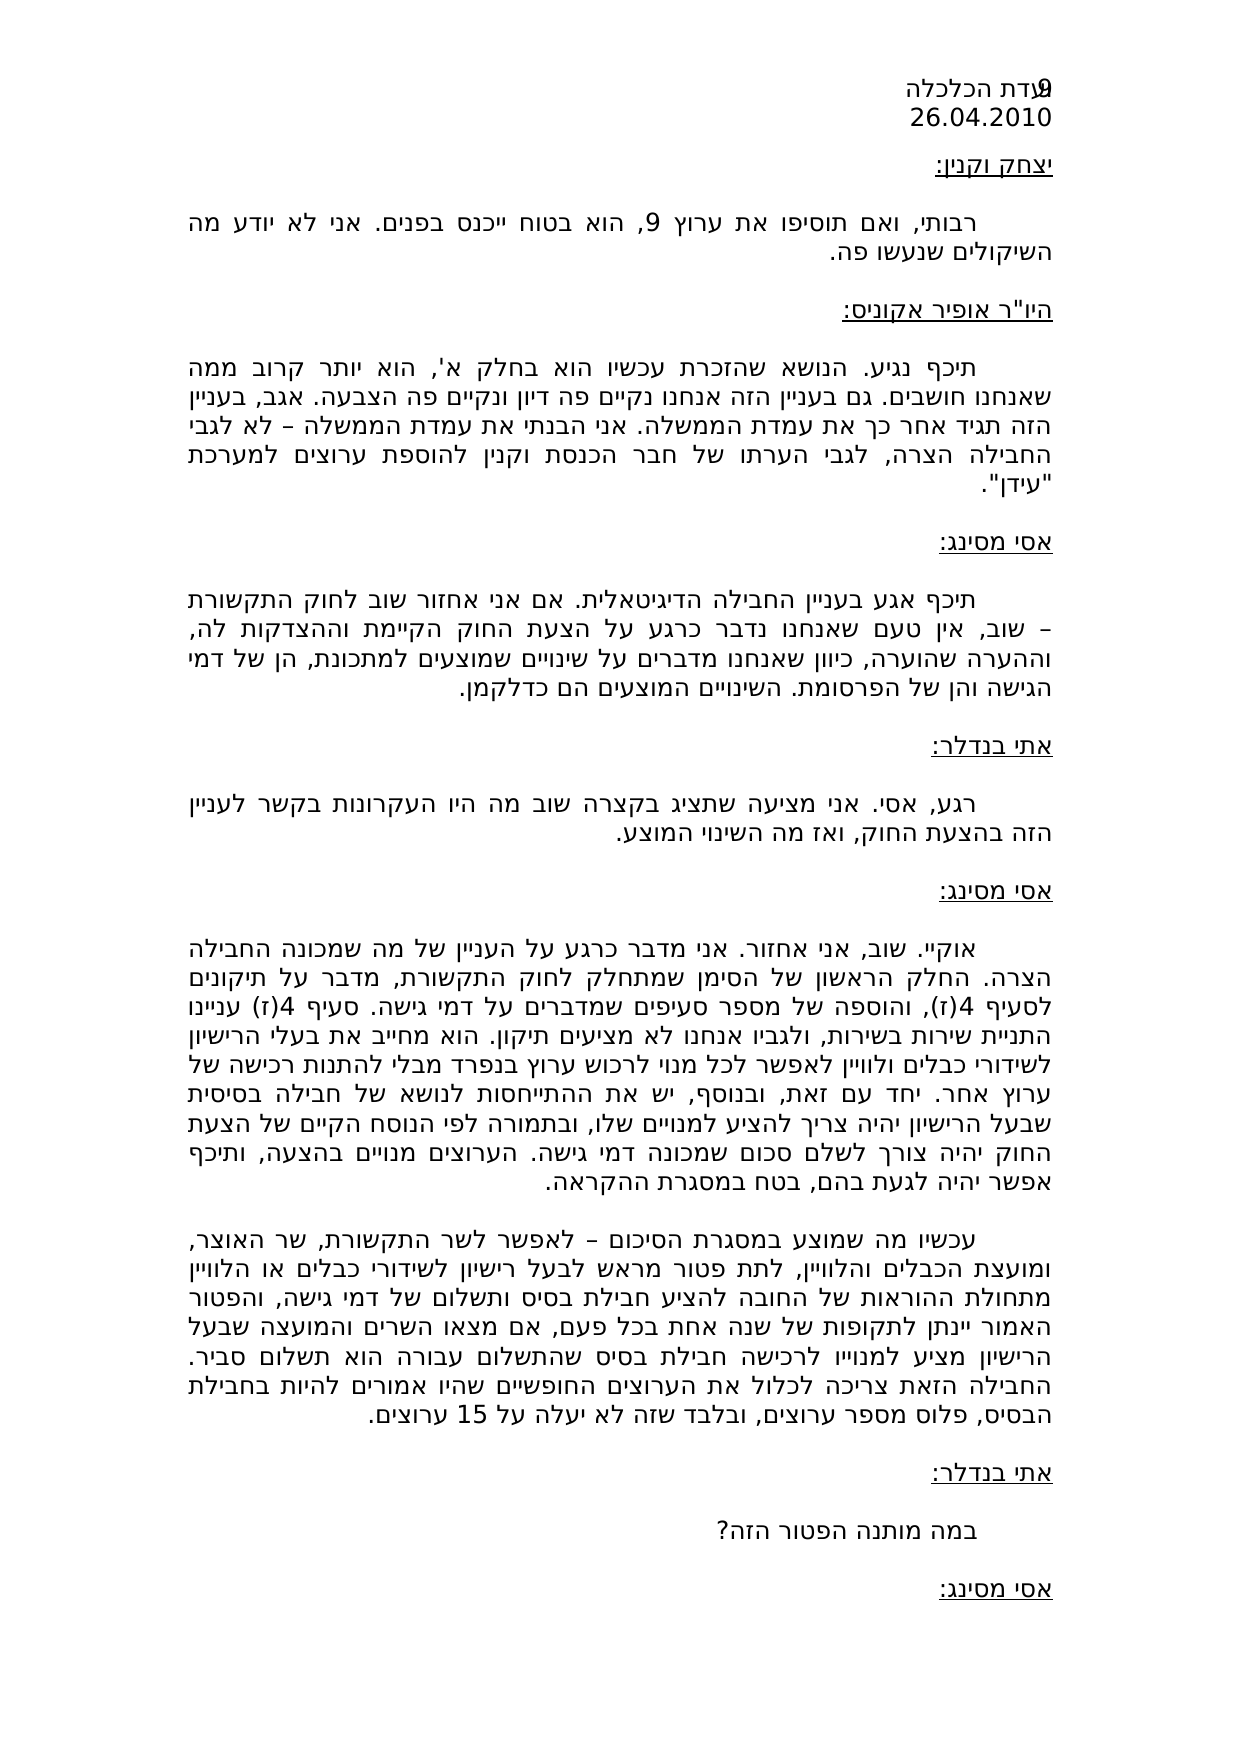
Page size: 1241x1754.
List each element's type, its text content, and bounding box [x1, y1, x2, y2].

text רגע, אסי. אני מציעה שתציג בקצרה שוב מה היו העקרונות בקשר לעניין הזה בהצעת החוק, ואז מה השינוי המוצע. [187, 789, 1053, 847]
text יצחק וקנין: [187, 150, 1053, 179]
text אסי מסינג: [187, 1574, 1053, 1603]
text אוקיי. שוב, אני אחזור. אני מדבר כרגע על העניין של מה שמכונה החבילה הצרה. החלק הראשון של הסימן שמתחלק לחוק התקשורת, מדבר על תיקונים לסעיף 4(ז), והוספה של מספר סעיפים שמדברים על דמי גישה. סעיף 4(ז) עניינו התניית שירות בשירות, ולגביו אנחנו לא מציעים תיקון. הוא מחייב את בעלי הרישיון לשידורי כבלים ולוויין לאפשר לכל מנוי לרכוש ערוץ בנפרד מבלי להתנות רכישה של ערוץ אחר. יחד עם זאת, ובנוסף, יש את ההתייחסות לנושא של חבילה בסיסית שבעל הרישיון יהיה צריך להציע למנויים שלו, ובתמורה לפי הנוסח הקיים של הצעת החוק יהיה צורך לשלם סכום שמכונה דמי גישה. הערוצים מנויים בהצעה, ותיכף אפשר יהיה לגעת בהם, בטח במסגרת ההקראה. [187, 934, 1053, 1196]
text תיכף נגיע. הנושא שהזכרת עכשיו הוא בחלק א', הוא יותר קרוב ממה שאנחנו חושבים. גם בעניין הזה אנחנו נקיים פה דיון ונקיים פה הצבעה. אגב, בעניין הזה תגיד אחר כך את עמדת הממשלה. אני הבנתי את עמדת הממשלה – לא לגבי החבילה הצרה, לגבי הערתו של חבר הכנסת וקנין להוספת ערוצים למערכת "עידן". [187, 353, 1053, 499]
text אתי בנדלר: [187, 1458, 1053, 1487]
text היו"ר אופיר אקוניס: [187, 295, 1053, 324]
text במה מותנה הפטור הזה? [187, 1516, 1053, 1545]
text אסי מסינג: [187, 876, 1053, 905]
text אתי בנדלר: [187, 731, 1053, 760]
text רבותי, ואם תוסיפו את ערוץ 9, הוא בטוח ייכנס בפנים. אני לא יודע מה השיקולים שנעשו פה. [187, 208, 1053, 266]
text אסי מסינג: [187, 527, 1053, 557]
text עכשיו מה שמוצע במסגרת הסיכום – לאפשר לשר התקשורת, שר האוצר, ומועצת הכבלים והלוויין, לתת פטור מראש לבעל רישיון לשידורי כבלים או הלוויין מתחולת ההוראות של החובה להציע חבילת בסיס ותשלום של דמי גישה, והפטור האמור יינתן לתקופות של שנה אחת בכל פעם, אם מצאו השרים והמועצה שבעל הרישיון מציע למנוייו לרכישה חבילת בסיס שהתשלום עבורה הוא תשלום סביר. החבילה הזאת צריכה לכלול את הערוצים החופשיים שהיו אמורים להיות בחבילת הבסיס, פלוס מספר ערוצים, ובלבד שזה לא יעלה על 15 ערוצים. [187, 1225, 1053, 1429]
text תיכף אגע בעניין החבילה הדיגיטאלית. אם אני אחזור שוב לחוק התקשורת – שוב, אין טעם שאנחנו נדבר כרגע על הצעת החוק הקיימת וההצדקות לה, וההערה שהוערה, כיוון שאנחנו מדברים על שינויים שמוצעים למתכונת, הן של דמי הגישה והן של הפרסומת. השינויים המוצעים הם כדלקמן. [187, 585, 1053, 702]
